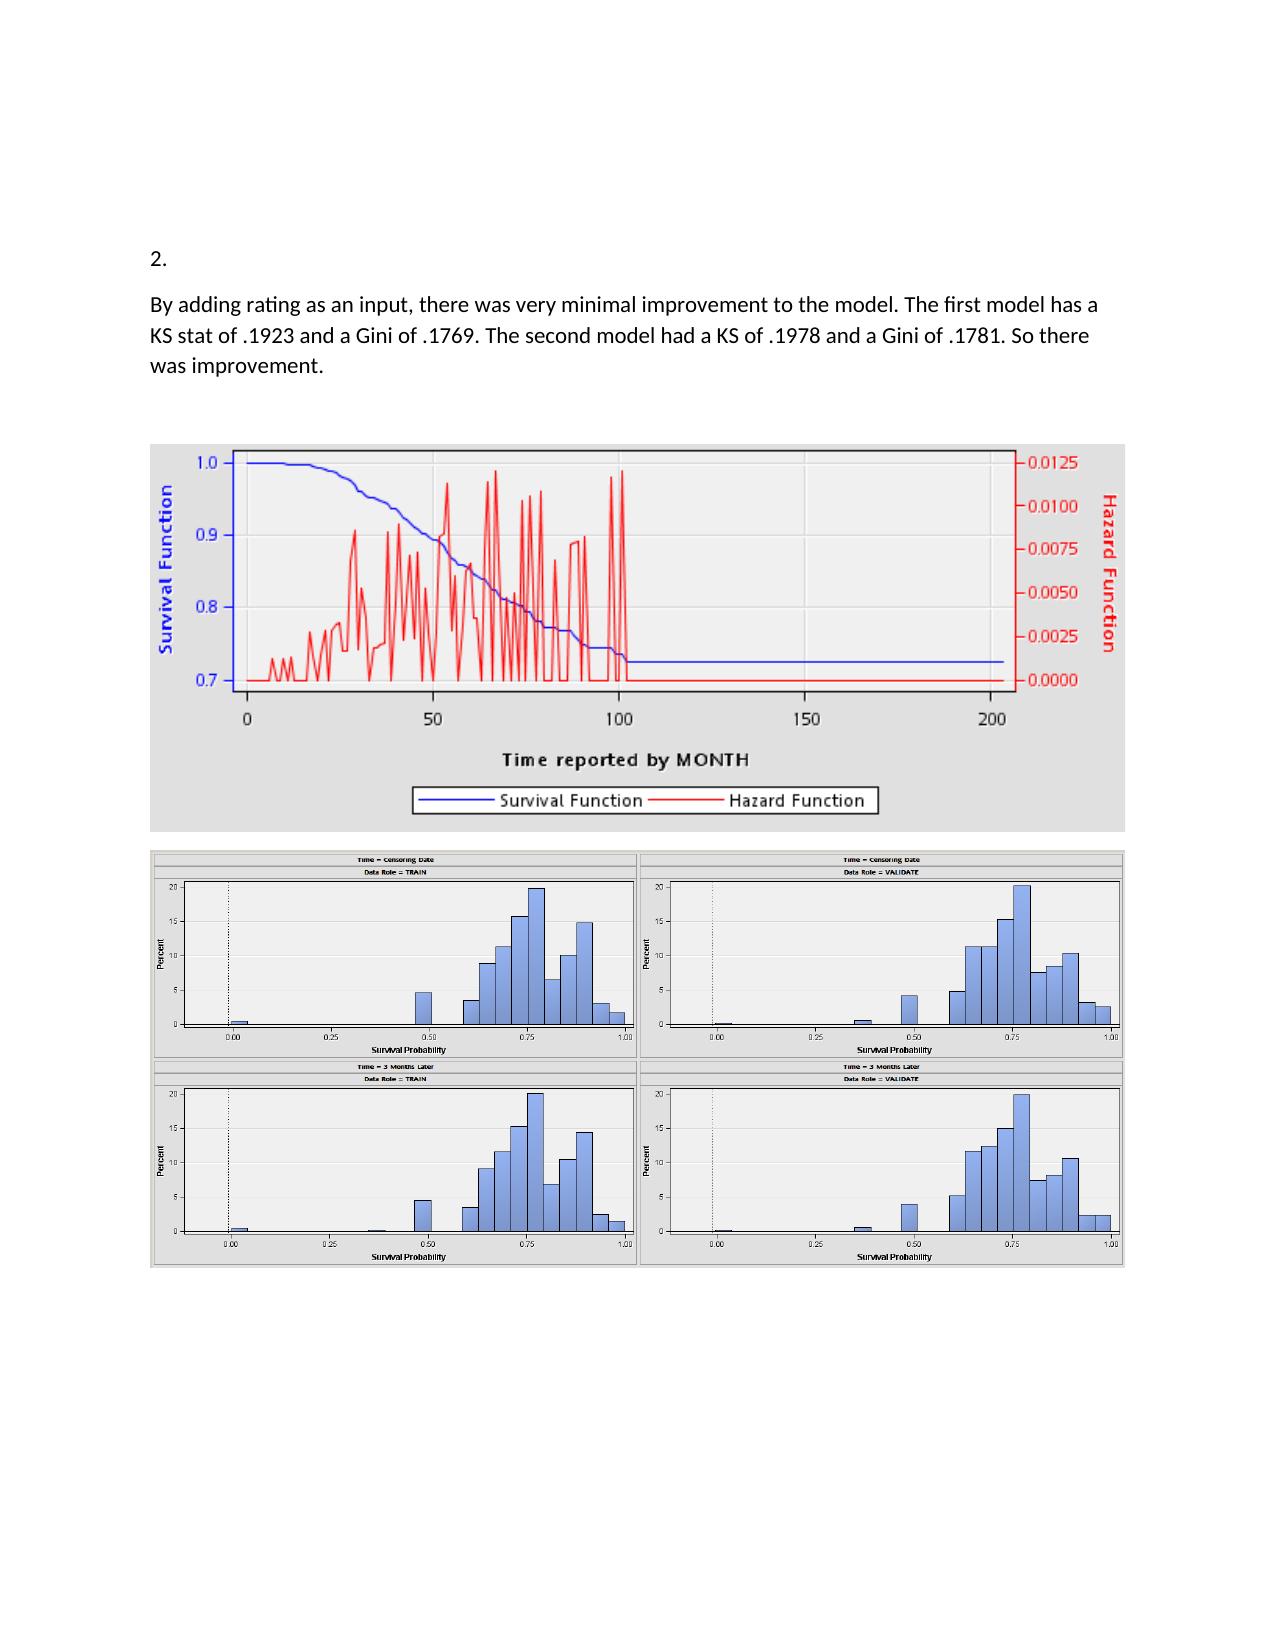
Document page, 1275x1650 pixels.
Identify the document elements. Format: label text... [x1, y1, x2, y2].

text By adding rating as an input, there was very minimal improvement to the model. The first model has a KS stat of .1923 and a Gini of .1769. The second model had a KS of .1978 and a Gini of .1781. So there was improvement. [150, 291, 1125, 379]
text 2. [150, 244, 1125, 272]
picture [150, 850, 1125, 1268]
picture [150, 444, 1125, 832]
